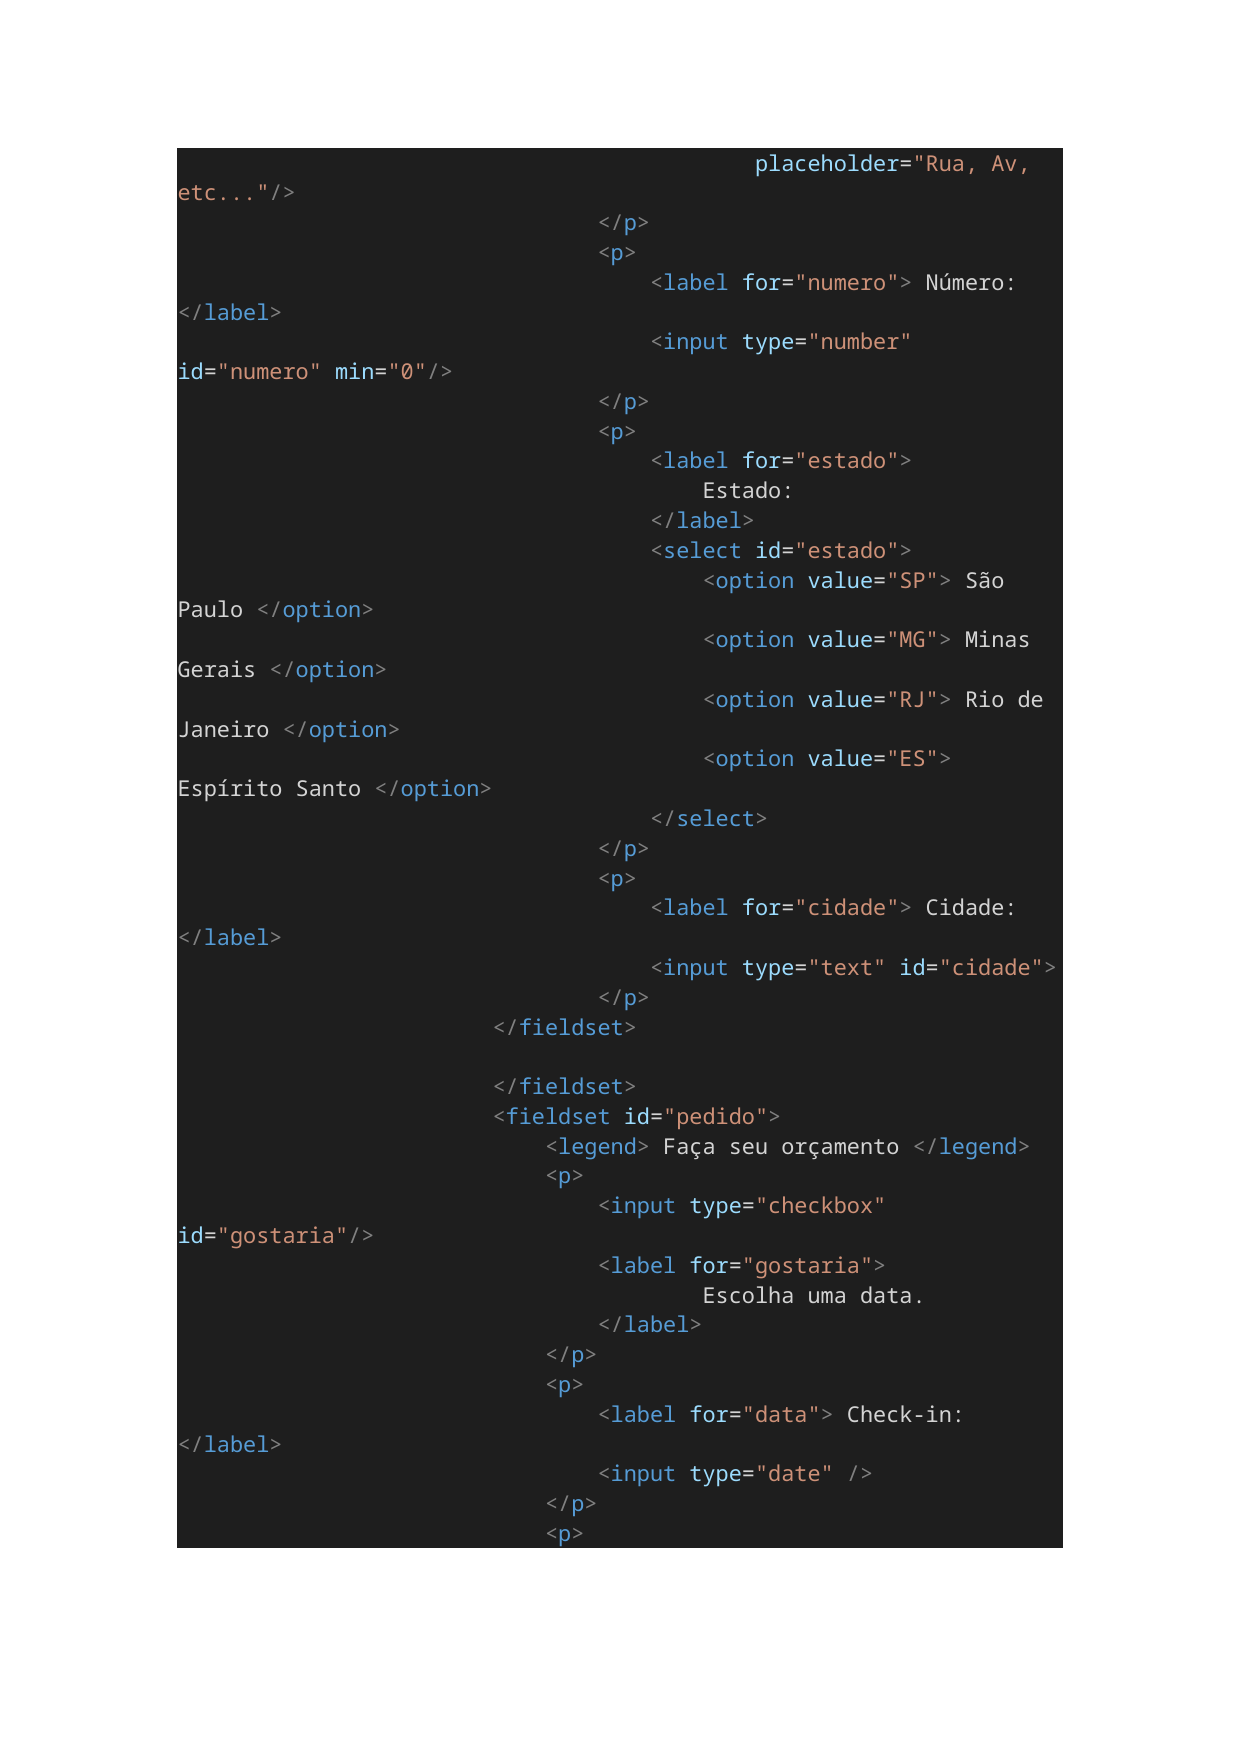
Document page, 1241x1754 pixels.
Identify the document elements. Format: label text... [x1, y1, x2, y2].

text <p> [177, 1518, 1063, 1548]
text <p> [177, 1160, 1063, 1190]
text <input type="number" id="numero" min="0"/> [177, 326, 1063, 386]
text </p> [177, 207, 1063, 237]
text </p> [177, 1339, 1063, 1369]
text <p> [177, 237, 1063, 267]
text Estado: [177, 475, 1063, 505]
text <fieldset id="pedido"> [177, 1101, 1063, 1131]
text <label for="numero"> Número: </label> [177, 267, 1063, 326]
text </fieldset> [177, 1012, 1063, 1041]
text Escolha uma data. [177, 1279, 1063, 1309]
text </fieldset> [177, 1071, 1063, 1101]
text <legend> Faça seu orçamento </legend> [177, 1131, 1063, 1160]
text </p> [177, 982, 1063, 1012]
text <label for="estado"> [177, 446, 1063, 475]
text </p> [177, 1488, 1063, 1518]
text <input type="text" id="cidade"> [177, 952, 1063, 982]
text <p> [177, 416, 1063, 446]
text <input type="checkbox" id="gostaria"/> [177, 1190, 1063, 1250]
text </p> [177, 833, 1063, 863]
text <option value="RJ"> Rio de Janeiro </option> [177, 684, 1063, 743]
text <option value="SP"> São Paulo </option> [177, 565, 1063, 624]
text <label for="cidade"> Cidade: </label> [177, 892, 1063, 952]
text placeholder="Rua, Av, etc..."/> [177, 148, 1063, 207]
text <option value="ES"> Espírito Santo </option> [177, 743, 1063, 803]
text <input type="date" /> [177, 1458, 1063, 1488]
text </p> [177, 386, 1063, 416]
text <p> [177, 1369, 1063, 1399]
text </select> [177, 803, 1063, 833]
text <label for="gostaria"> [177, 1250, 1063, 1279]
text <label for="data"> Check-in: </label> [177, 1399, 1063, 1458]
text </label> [177, 1309, 1063, 1339]
text <p> [177, 863, 1063, 892]
text <option value="MG"> Minas Gerais </option> [177, 624, 1063, 684]
text <select id="estado"> [177, 535, 1063, 565]
text </label> [177, 505, 1063, 535]
